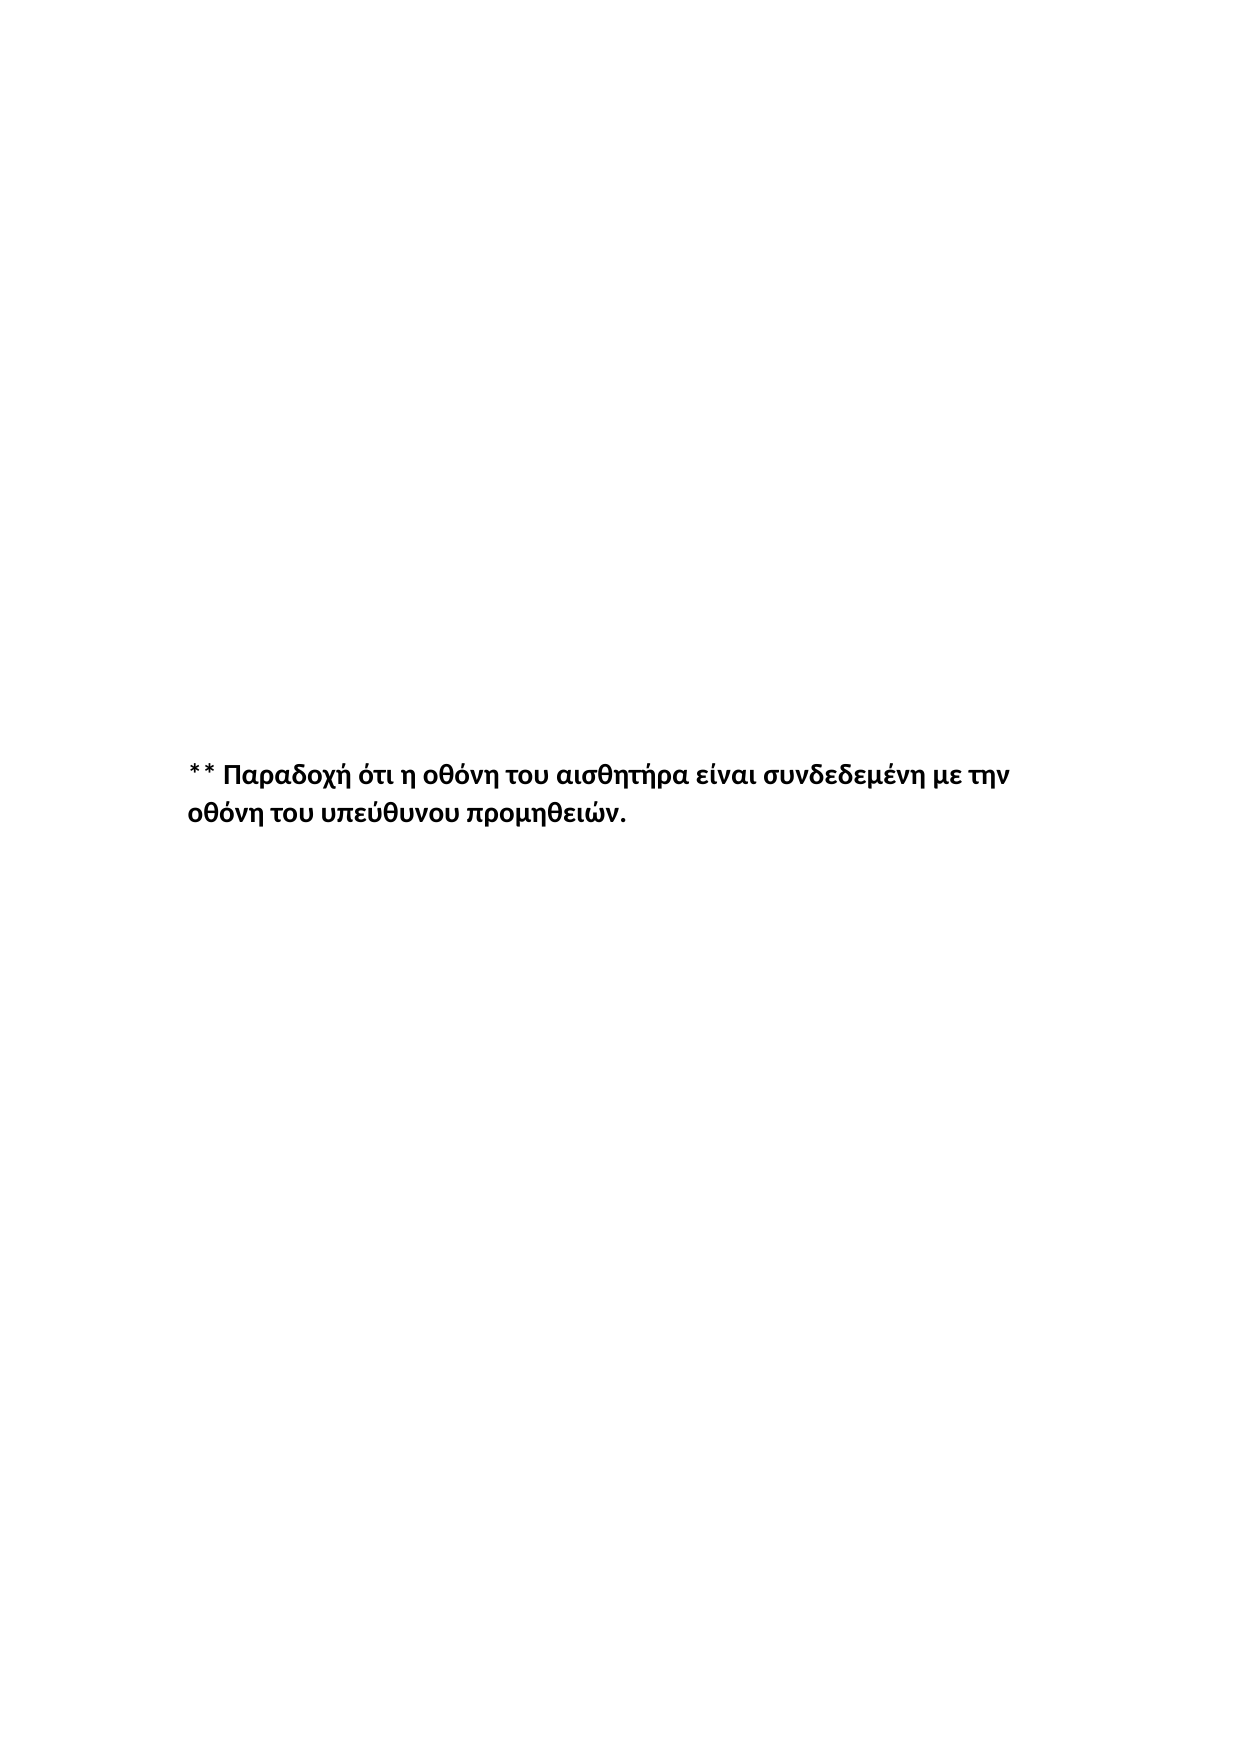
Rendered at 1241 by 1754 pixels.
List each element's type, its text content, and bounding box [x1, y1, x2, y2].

text ** Παραδοχή ότι η οθόνη του αισθητήρα είναι συνδεδεμένη με την οθόνη του υπεύθυνου προμηθειών. [187, 756, 1053, 830]
